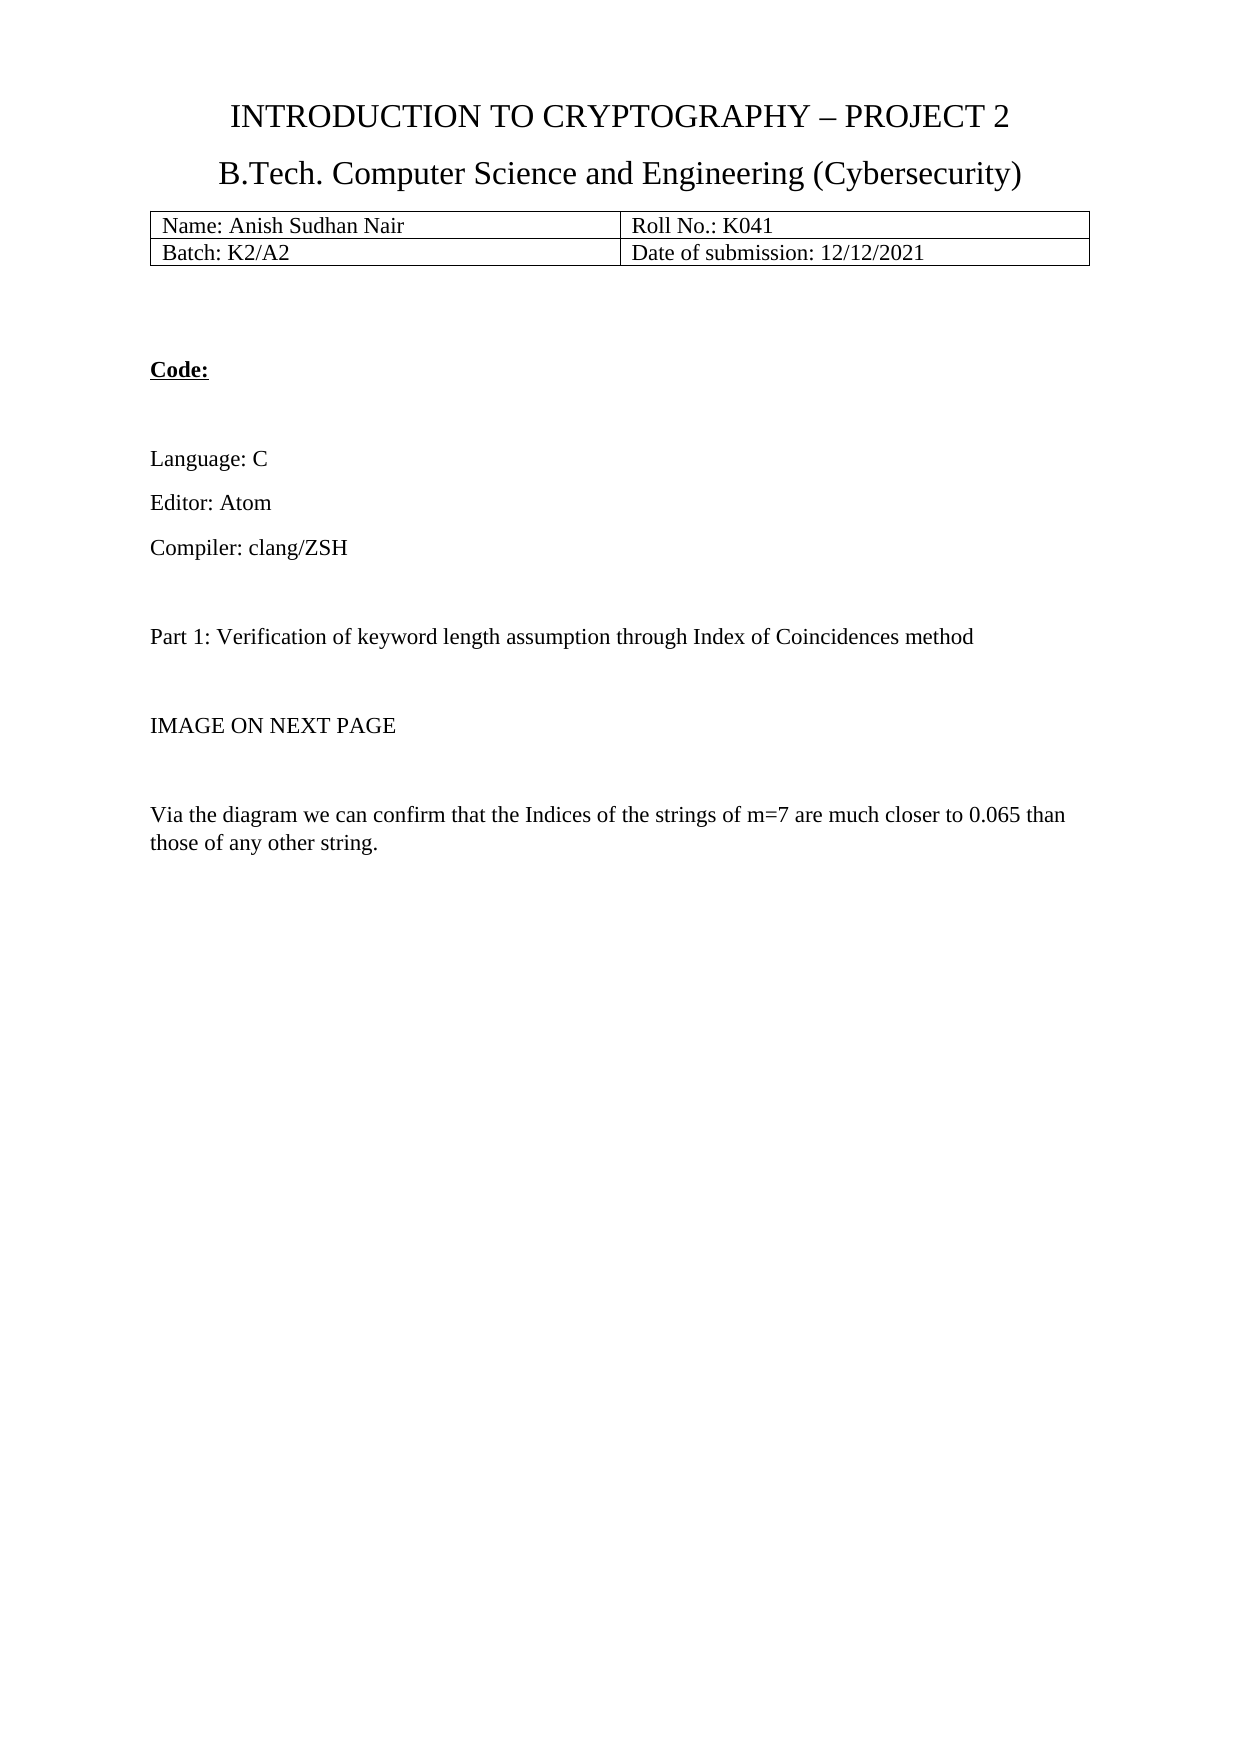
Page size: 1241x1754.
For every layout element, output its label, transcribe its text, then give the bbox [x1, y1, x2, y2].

text Language: C [150, 445, 1090, 471]
text IMAGE ON NEXT PAGE [150, 712, 1090, 739]
table_cell Date of submission: 12/12/2021 [621, 239, 1089, 265]
text Editor: Atom [150, 489, 1090, 516]
text INTRODUCTION TO CRYPTOGRAPHY – PROJECT 2 [150, 96, 1090, 134]
text Via the diagram we can confirm that the Indices of the strings of m=7 are much closer to 0.065 than those of any other string. [150, 801, 1090, 856]
text Compiler: clang/ZSH [150, 534, 1090, 560]
table_cell Batch: K2/A2 [151, 239, 620, 265]
text Part 1: Verification of keyword length assumption through Index of Coincidences method [150, 623, 1090, 649]
text B.Tech. Computer Science and Engineering (Cybersecurity) [150, 153, 1090, 192]
table_header Name: Anish Sudhan Nair [151, 212, 620, 238]
table_header Roll No.: K041 [621, 212, 1089, 238]
text Code: [150, 356, 1090, 382]
